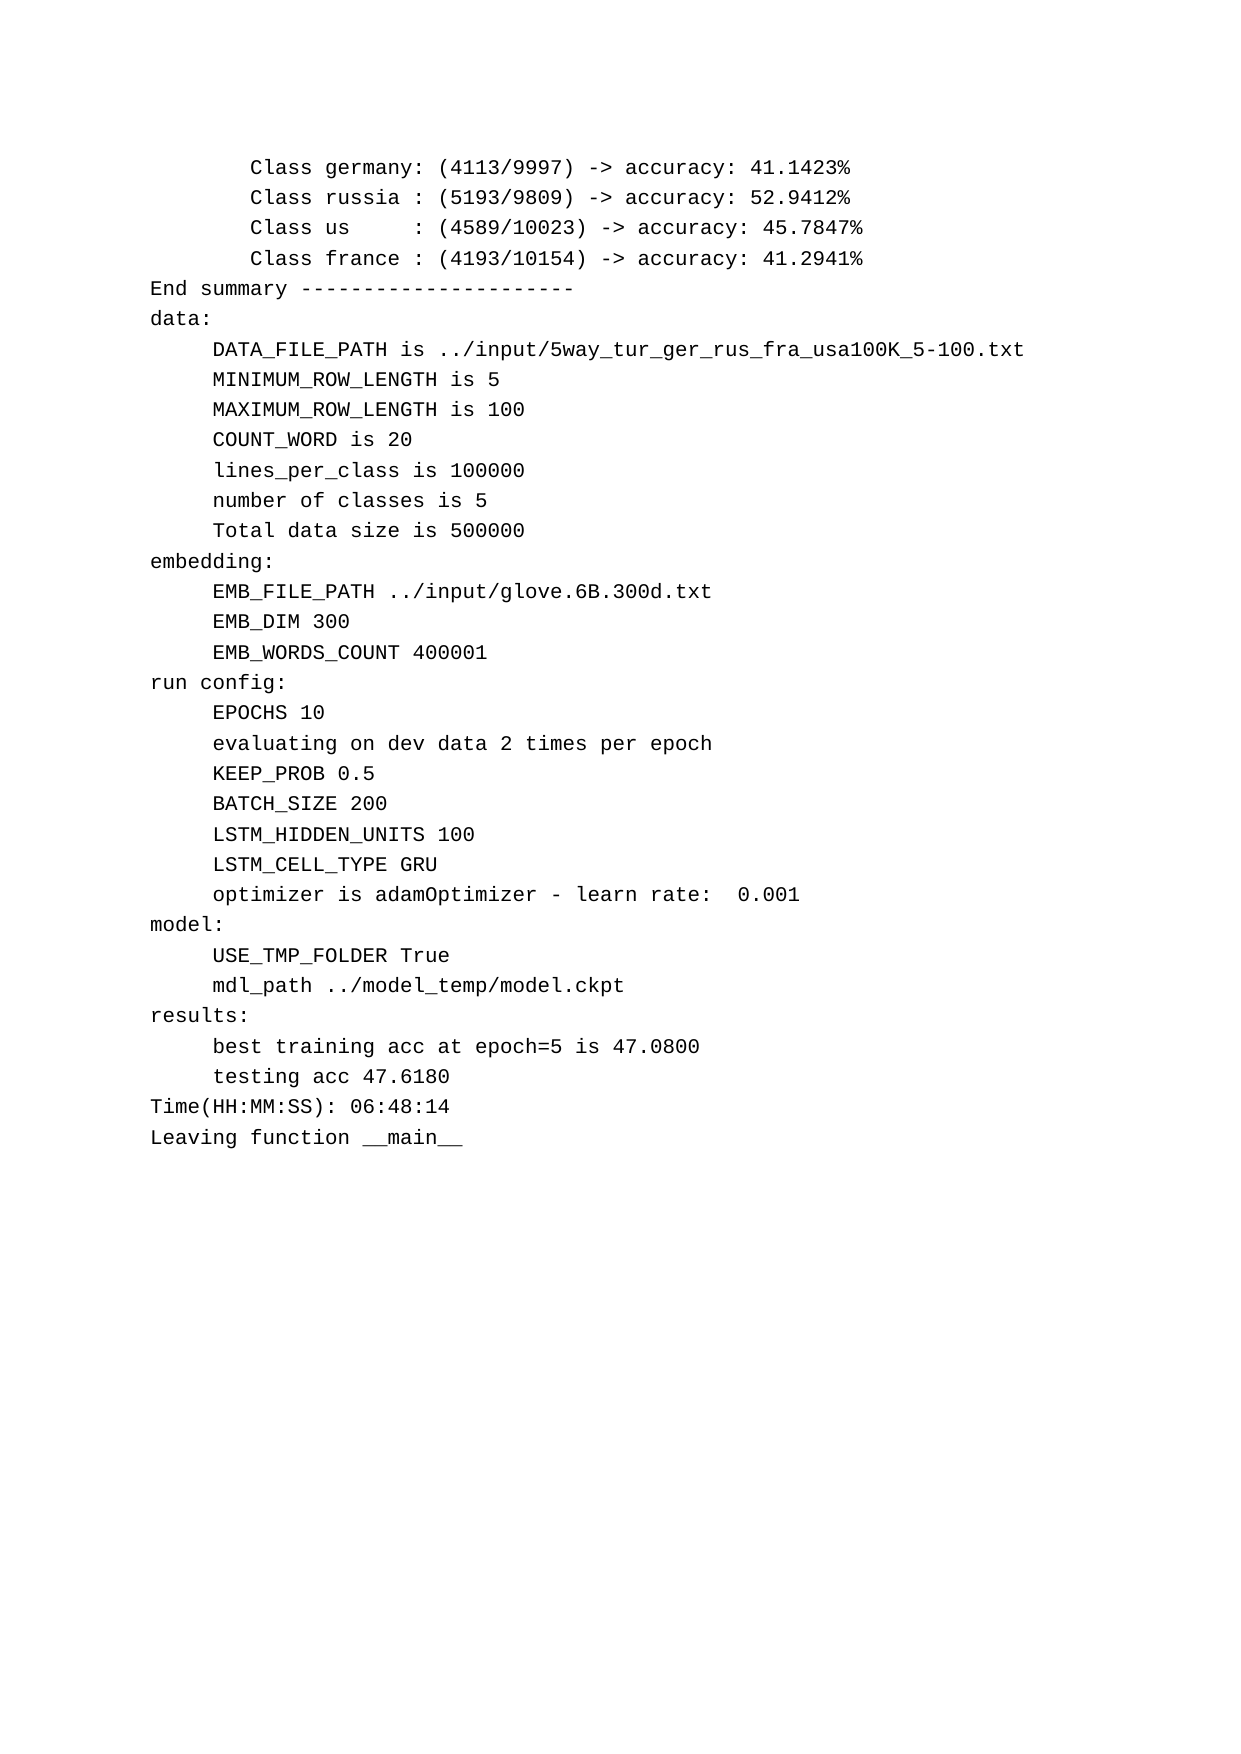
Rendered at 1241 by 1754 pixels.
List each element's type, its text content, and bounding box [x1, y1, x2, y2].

text data: [150, 302, 1090, 332]
text results: [150, 999, 1090, 1029]
text Total data size is 500000 [150, 514, 1090, 544]
text evaluating on dev data 2 times per epoch [150, 726, 1090, 756]
text Class germany: (4113/9997) -> accuracy: 41.1423% [150, 150, 1090, 180]
text LSTM_CELL_TYPE GRU [150, 847, 1090, 877]
text MAXIMUM_ROW_LENGTH is 100 [150, 392, 1090, 423]
text End summary ---------------------- [150, 271, 1090, 302]
text Leaving function __main__ [150, 1120, 1090, 1150]
text DATA_FILE_PATH is ../input/5way_tur_ger_rus_fra_usa100K_5-100.txt [150, 332, 1090, 362]
text USE_TMP_FOLDER True [150, 938, 1090, 968]
text COUNT_WORD is 20 [150, 423, 1090, 453]
text EPOCHS 10 [150, 696, 1090, 726]
text KEEP_PROB 0.5 [150, 756, 1090, 787]
text number of classes is 5 [150, 483, 1090, 514]
text MINIMUM_ROW_LENGTH is 5 [150, 362, 1090, 392]
text EMB_FILE_PATH ../input/glove.6B.300d.txt [150, 574, 1090, 605]
text testing acc 47.6180 [150, 1059, 1090, 1090]
text EMB_WORDS_COUNT 400001 [150, 635, 1090, 665]
text run config: [150, 665, 1090, 696]
text optimizer is adamOptimizer - learn rate: 0.001 [150, 877, 1090, 908]
text lines_per_class is 100000 [150, 453, 1090, 483]
text Time(HH:MM:SS): 06:48:14 [150, 1090, 1090, 1120]
text embedding: [150, 544, 1090, 574]
text EMB_DIM 300 [150, 605, 1090, 635]
text mdl_path ../model_temp/model.ckpt [150, 968, 1090, 999]
text Class russia : (5193/9809) -> accuracy: 52.9412% [150, 180, 1090, 211]
text Class us : (4589/10023) -> accuracy: 45.7847% [150, 211, 1090, 241]
text model: [150, 908, 1090, 938]
text BATCH_SIZE 200 [150, 787, 1090, 817]
text LSTM_HIDDEN_UNITS 100 [150, 817, 1090, 847]
text best training acc at epoch=5 is 47.0800 [150, 1029, 1090, 1059]
text Class france : (4193/10154) -> accuracy: 41.2941% [150, 241, 1090, 271]
